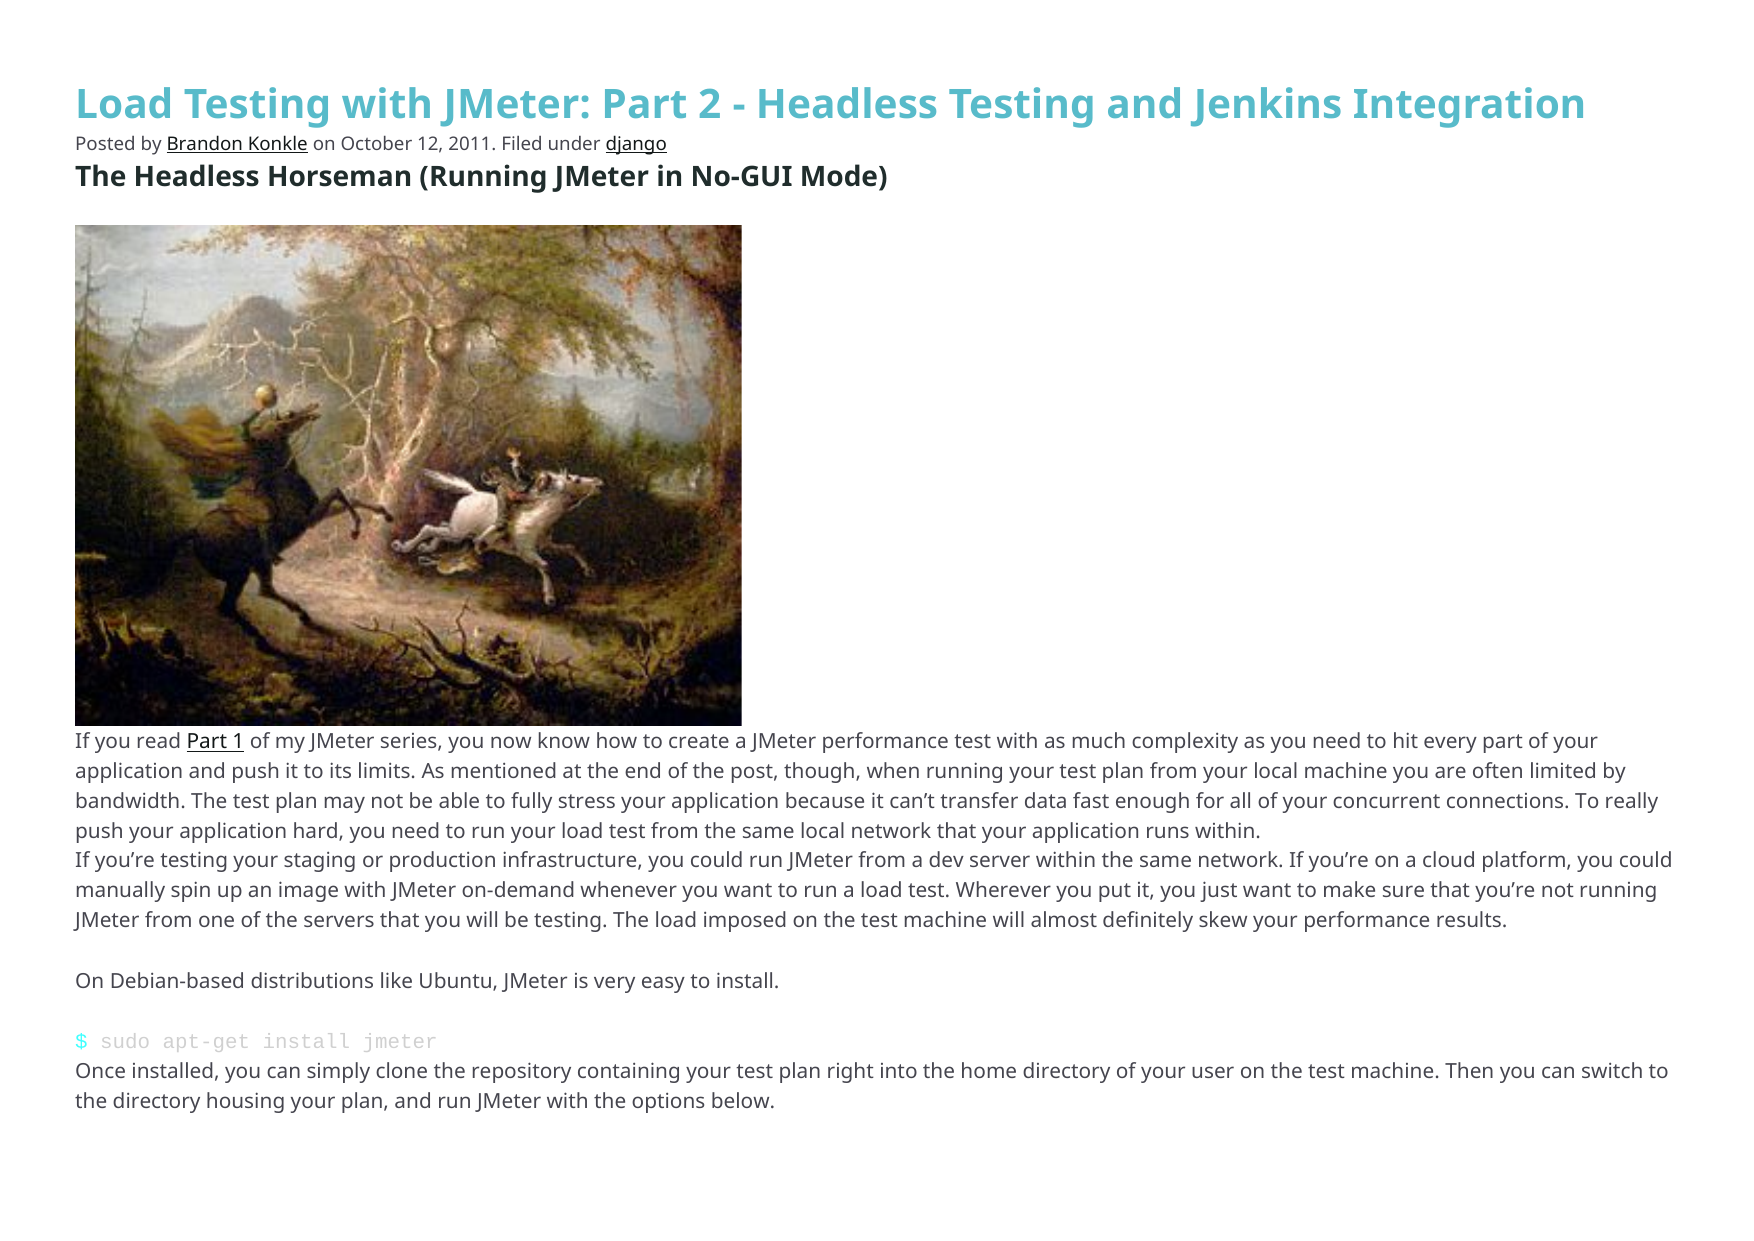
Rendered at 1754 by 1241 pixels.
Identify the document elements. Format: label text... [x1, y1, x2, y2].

text Posted by Brandon Konkle on October 12, 2011. Filed under django [75, 130, 1679, 156]
picture [75, 225, 742, 726]
text $ sudo apt-get install jmeter [75, 1025, 1679, 1055]
text If you read Part 1 of my JMeter series, you now know how to create a JMeter performance test with as much complexity as you need to hit every part of your application and push it to its limits. As mentioned at the end of the post, though, when running your test plan from your local machine you are often limited by bandwidth. The test plan may not be able to fully stress your application because it can’t transfer data fast enough for all of your concurrent connections. To really push your application hard, you need to run your load test from the same local network that your application runs within. [75, 725, 1679, 844]
text Once installed, you can simply clone the repository containing your test plan right into the home directory of your user on the test machine. Then you can switch to the directory housing your plan, and run JMeter with the options below. [75, 1055, 1679, 1114]
text On Debian-based distributions like Ubuntu, JMeter is very easy to install. [75, 964, 1679, 994]
text The Headless Horseman (Running JMeter in No-GUI Mode) [75, 156, 1679, 194]
text Load Testing with JMeter: Part 2 - Headless Testing and Jenkins Integration [75, 75, 1679, 130]
text If you’re testing your staging or production infrastructure, you could run JMeter from a dev server within the same network. If you’re on a cloud platform, you could manually spin up an image with JMeter on-demand whenever you want to run a load test. Wherever you put it, you just want to make sure that you’re not running JMeter from one of the servers that you will be testing. The load imposed on the test machine will almost definitely skew your performance results. [75, 844, 1679, 933]
